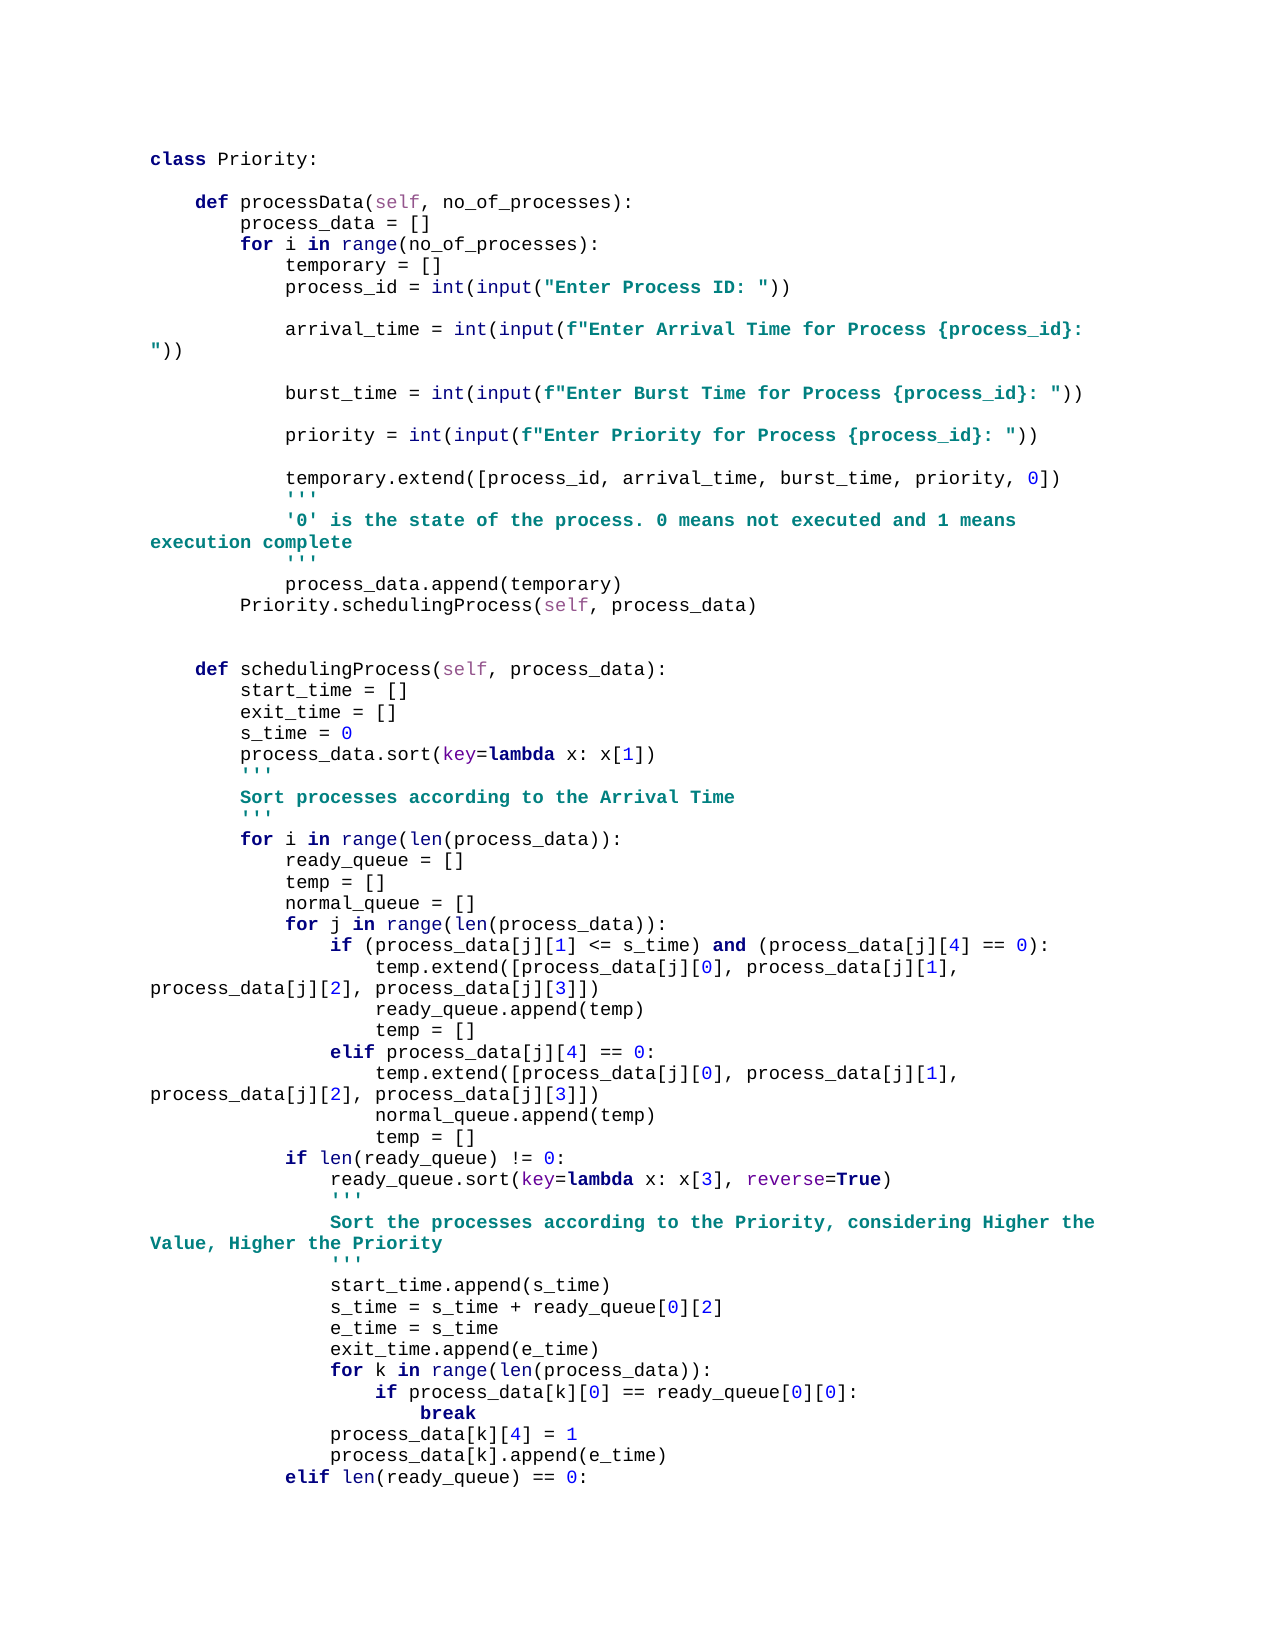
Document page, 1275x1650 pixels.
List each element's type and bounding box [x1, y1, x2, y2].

text [150, 150, 1125, 1489]
